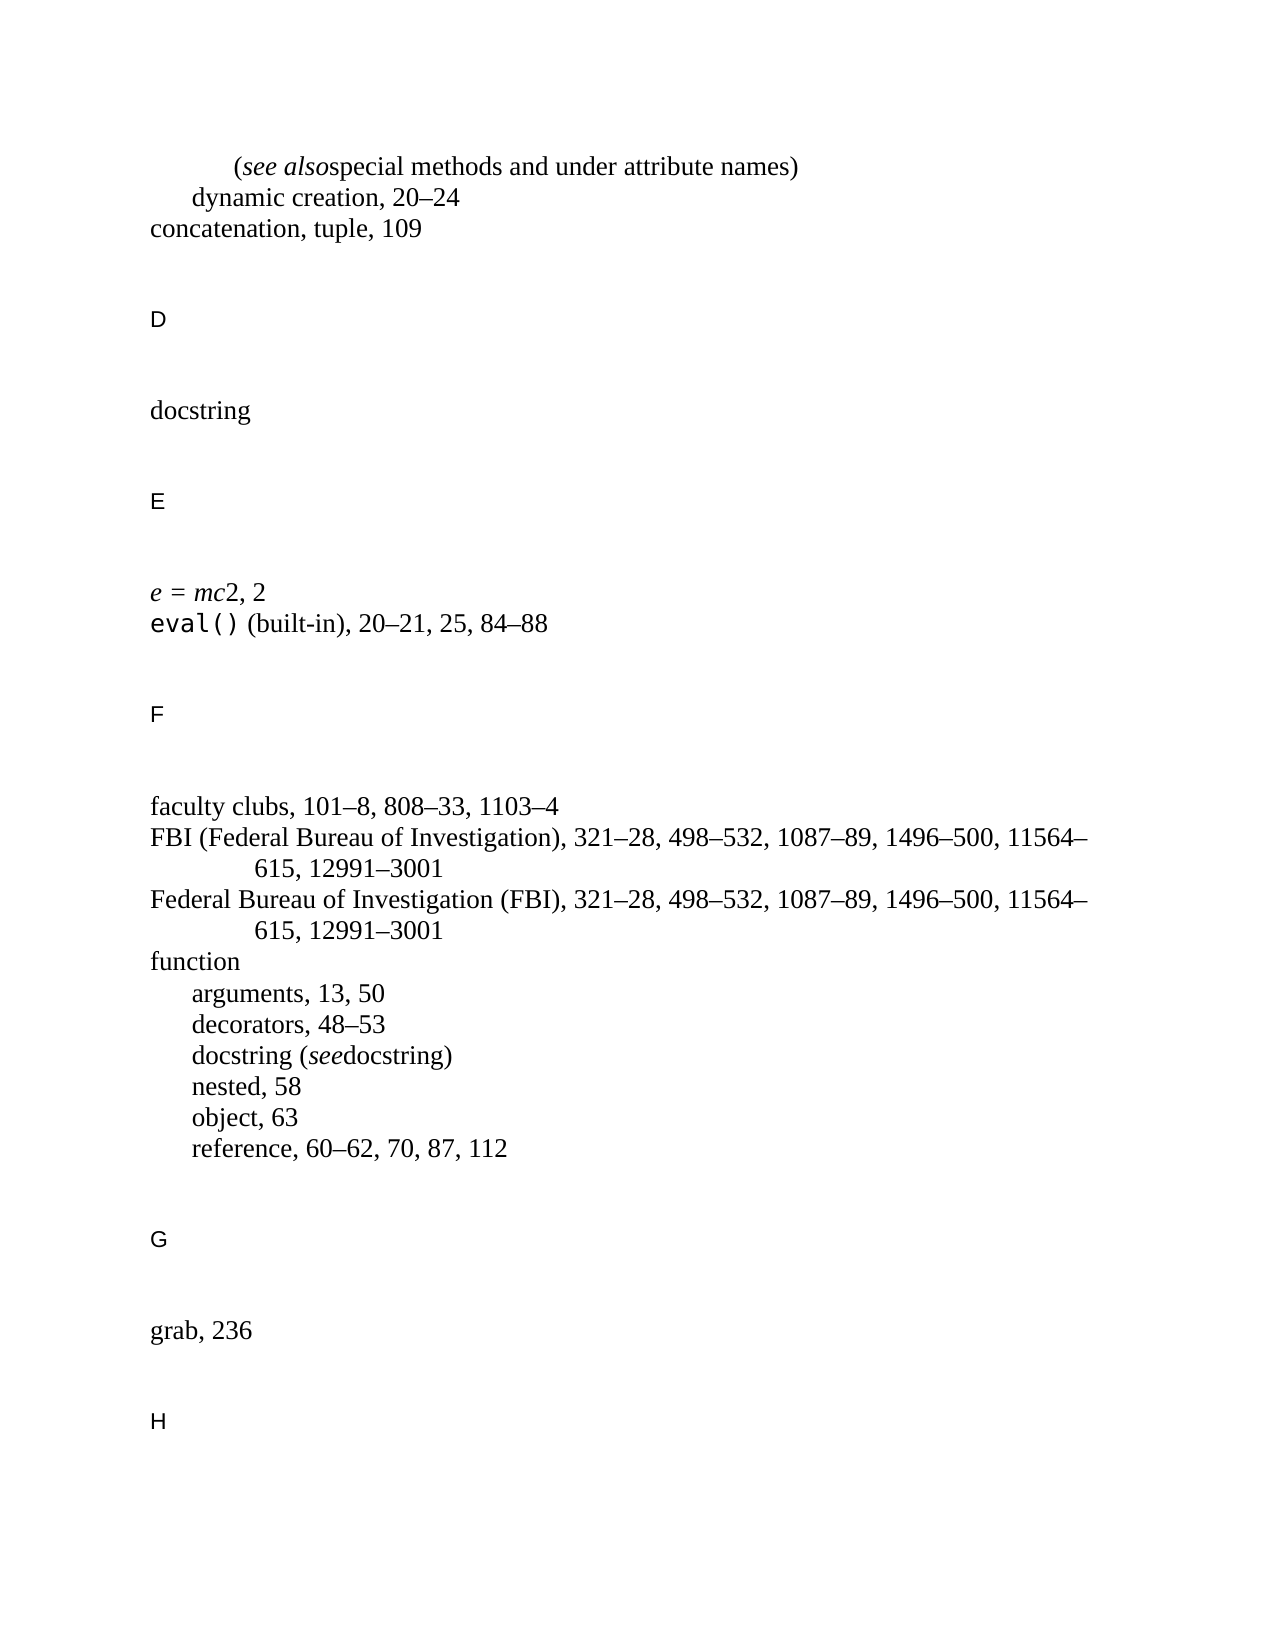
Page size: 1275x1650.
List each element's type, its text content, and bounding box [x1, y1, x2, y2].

text decorators, 48–53 [192, 1008, 1125, 1039]
text docstring [150, 394, 1125, 426]
text D [150, 306, 1125, 332]
text reference, 60–62, 70, 87, 112 [192, 1132, 1125, 1163]
text F [150, 701, 1125, 727]
text dynamic creation, 20–24 [192, 181, 1125, 212]
text FBI (Federal Bureau of Investigation), 321–28, 498–532, 1087–89, 1496–500, 11564–615, 12991–3001 [150, 821, 1125, 883]
text H [150, 1408, 1125, 1434]
text (see also special methods and under attribute names) [233, 150, 1125, 181]
text Federal Bureau of Investigation (FBI), 321–28, 498–532, 1087–89, 1496–500, 11564–615, 12991–3001 [150, 883, 1125, 946]
text grab, 236 [150, 1314, 1125, 1346]
text e = mc2, 2 [150, 576, 1125, 608]
text function [150, 946, 1125, 977]
text G [150, 1226, 1125, 1252]
text object, 63 [192, 1101, 1125, 1132]
text arguments, 13, 50 [192, 977, 1125, 1008]
text faculty clubs, 101–8, 808–33, 1103–4 [150, 790, 1125, 821]
text eval() (built-in), 20–21, 25, 84–88 [150, 608, 1125, 639]
text E [150, 488, 1125, 514]
text concatenation, tuple, 109 [150, 212, 1125, 243]
text docstring (see docstring) [192, 1039, 1125, 1070]
text nested, 58 [192, 1070, 1125, 1101]
